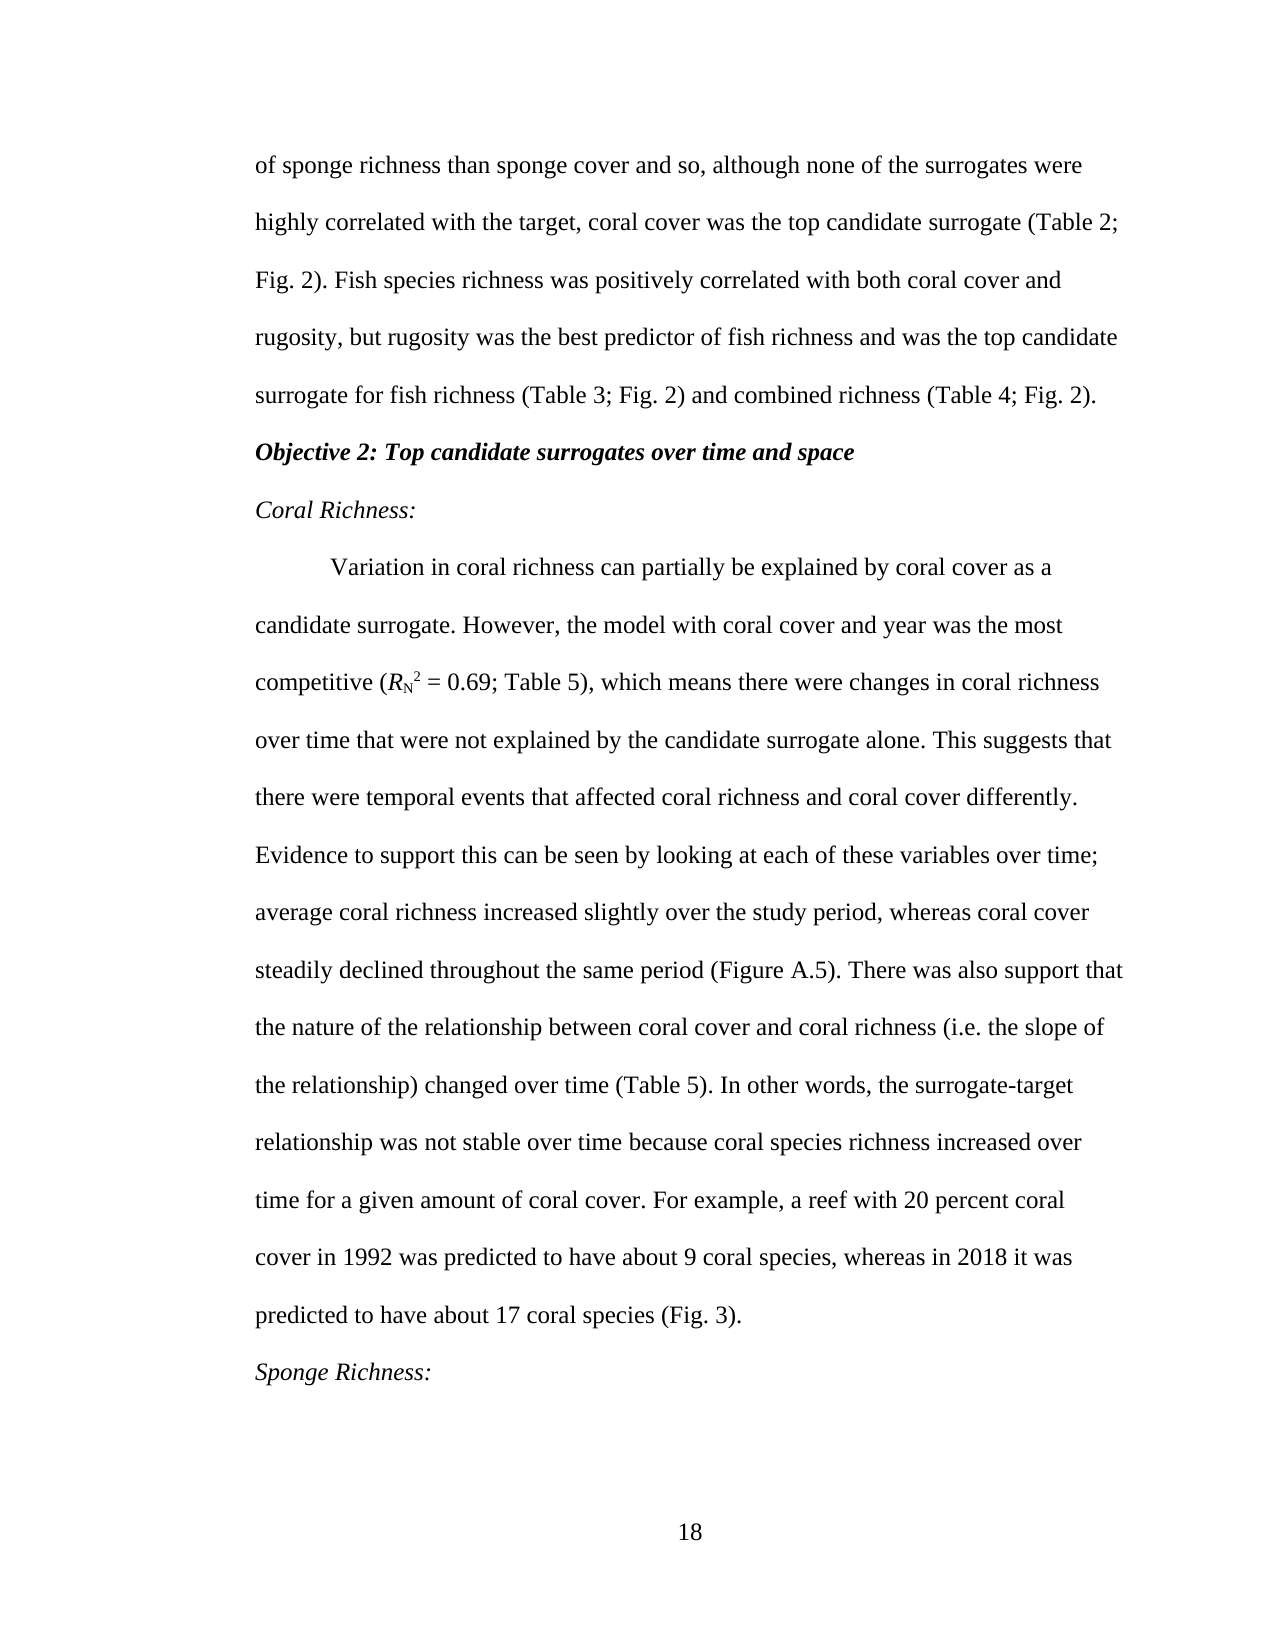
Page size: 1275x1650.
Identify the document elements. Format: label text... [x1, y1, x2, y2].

subtitle Sponge Richness: [255, 1357, 1125, 1386]
subtitle Objective 2: Top candidate surrogates over time and space [255, 437, 1125, 466]
text Variation in coral richness can partially be explained by coral cover as a candidate surrogate. However, the model with coral cover and year was the most competitive (RN2 = 0.69; Table 5), which means there were changes in coral richness over time that were not explained by the candidate surrogate alone. This suggests that there were temporal events that affected coral richness and coral cover differently. Evidence to support this can be seen by looking at each of these variables over time; average coral richness increased slightly over the study period, whereas coral cover steadily declined throughout the same period (Figure A.5). There was also support that the nature of the relationship between coral cover and coral richness (i.e. the slope of the relationship) changed over time (Table 5). In other words, the surrogate-target relationship was not stable over time because coral species richness increased over time for a given amount of coral cover. For example, a reef with 20 percent coral cover in 1992 was predicted to have about 9 coral species, whereas in 2018 it was predicted to have about 17 coral species (Fig. 3). [255, 552, 1125, 1329]
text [255, 150, 1125, 409]
subtitle Coral Richness: [255, 495, 1125, 524]
